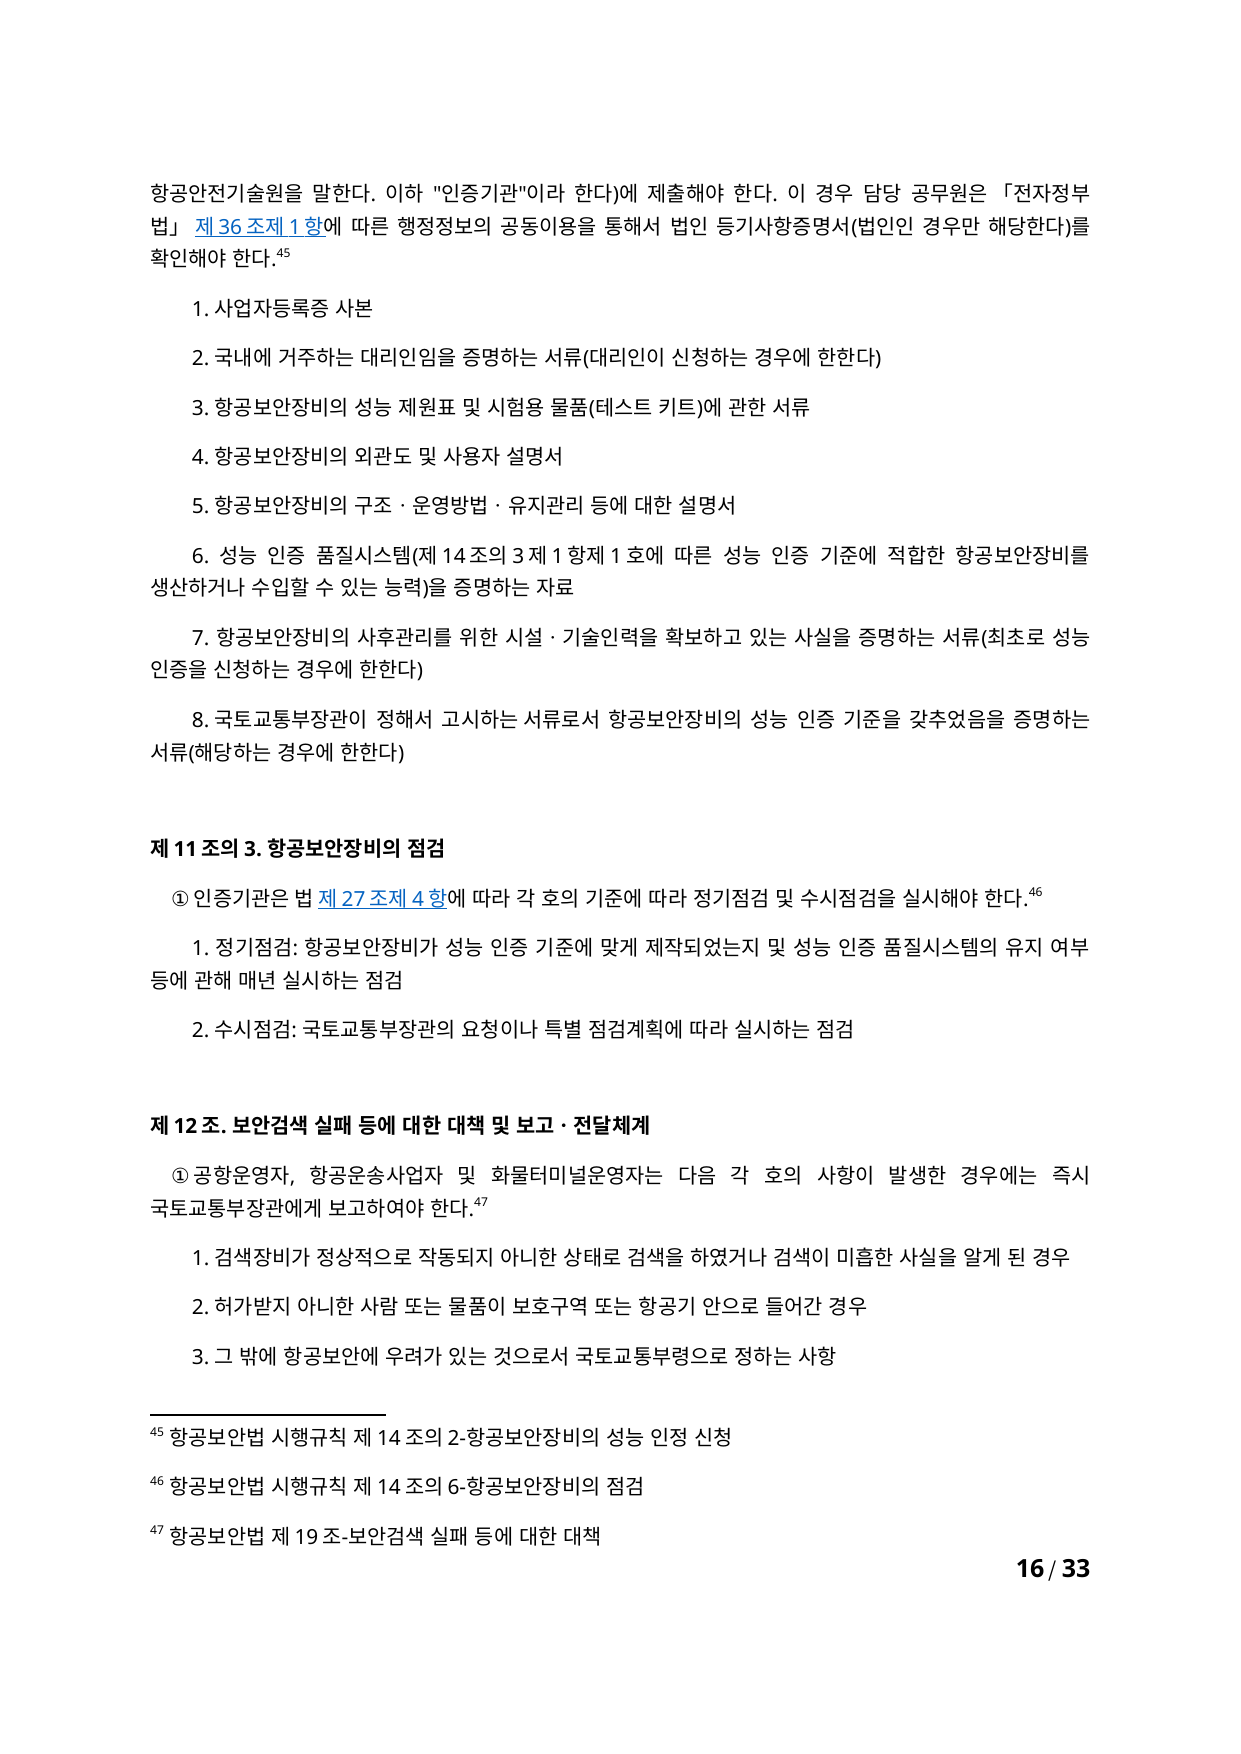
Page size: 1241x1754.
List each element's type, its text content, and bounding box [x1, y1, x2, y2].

text 6. 성능 인증 품질시스템(제14조의3제1항제1호에 따른 성능 인증 기준에 적합한 항공보안장비를 생산하거나 수입할 수 있는 능력)을 증명하는 자료 [150, 539, 1090, 602]
text 7. 항공보안장비의 사후관리를 위한 시설ㆍ기술인력을 확보하고 있는 사실을 증명하는 서류(최초로 성능 인증을 신청하는 경우에 한한다) [150, 621, 1090, 684]
text ①법 제27조제1항에 따른 항공보안장비의 성능 인증을 받으려는 항공보안장비의 제작자 또는 수입업자는 항공보안장비 성능 인증 신청서에 다음 각 호의 서류를 첨부해서 국토교통부장관(법 제27조의3 및 영 제19조의2에 따라 「항공안전기술원법」에 따른 항공안전기술원에 인증업무를 위탁하는 경우에는 항공안전기술원을 말한다. 이하 "인증기관"이라 한다)에 제출해야 한다. 이 경우 담당 공무원은 「전자정부법」 제36조제1항에 따른 행정정보의 공동이용을 통해서 법인 등기사항증명서(법인인 경우만 해당한다)를 확인해야 한다. [150, 177, 1090, 273]
text 4. 항공보안장비의 외관도 및 사용자 설명서 [150, 440, 1090, 470]
text 3. 항공보안장비의 성능 제원표 및 시험용 물품(테스트 키트)에 관한 서류 [150, 391, 1090, 421]
text ①공항운영자, 항공운송사업자 및 화물터미널운영자는 다음 각 호의 사항이 발생한 경우에는 즉시 국토교통부장관에게 보고하여야 한다. [150, 1159, 1090, 1222]
text 8. 국토교통부장관이 정해서 고시하는 서류로서 항공보안장비의 성능 인증 기준을 갖추었음을 증명하는 서류(해당하는 경우에 한한다) [150, 703, 1090, 766]
text ①인증기관은 법 제27조제4항에 따라 각 호의 기준에 따라 정기점검 및 수시점검을 실시해야 한다. [150, 882, 1090, 912]
text 2. 국내에 거주하는 대리인임을 증명하는 서류(대리인이 신청하는 경우에 한한다) [150, 341, 1090, 372]
text 2. 허가받지 아니한 사람 또는 물품이 보호구역 또는 항공기 안으로 들어간 경우 [150, 1291, 1090, 1321]
text 5. 항공보안장비의 구조ㆍ운영방법ㆍ유지관리 등에 대한 설명서 [150, 489, 1090, 520]
text 3. 그 밖에 항공보안에 우려가 있는 것으로서 국토교통부령으로 정하는 사항 [150, 1340, 1090, 1370]
text 1. 정기점검: 항공보안장비가 성능 인증 기준에 맞게 제작되었는지 및 성능 인증 품질시스템의 유지 여부 등에 관해 매년 실시하는 점검 [150, 931, 1090, 994]
text 1. 사업자등록증 사본 [150, 292, 1090, 322]
subtitle 제12조. 보안검색 실패 등에 대한 대책 및 보고ㆍ전달체계 [150, 1110, 1090, 1140]
subtitle 제11조의3. 항공보안장비의 점검 [150, 832, 1090, 863]
text 1. 검색장비가 정상적으로 작동되지 아니한 상태로 검색을 하였거나 검색이 미흡한 사실을 알게 된 경우 [150, 1241, 1090, 1272]
text 2. 수시점검: 국토교통부장관의 요청이나 특별 점검계획에 따라 실시하는 점검 [150, 1013, 1090, 1043]
